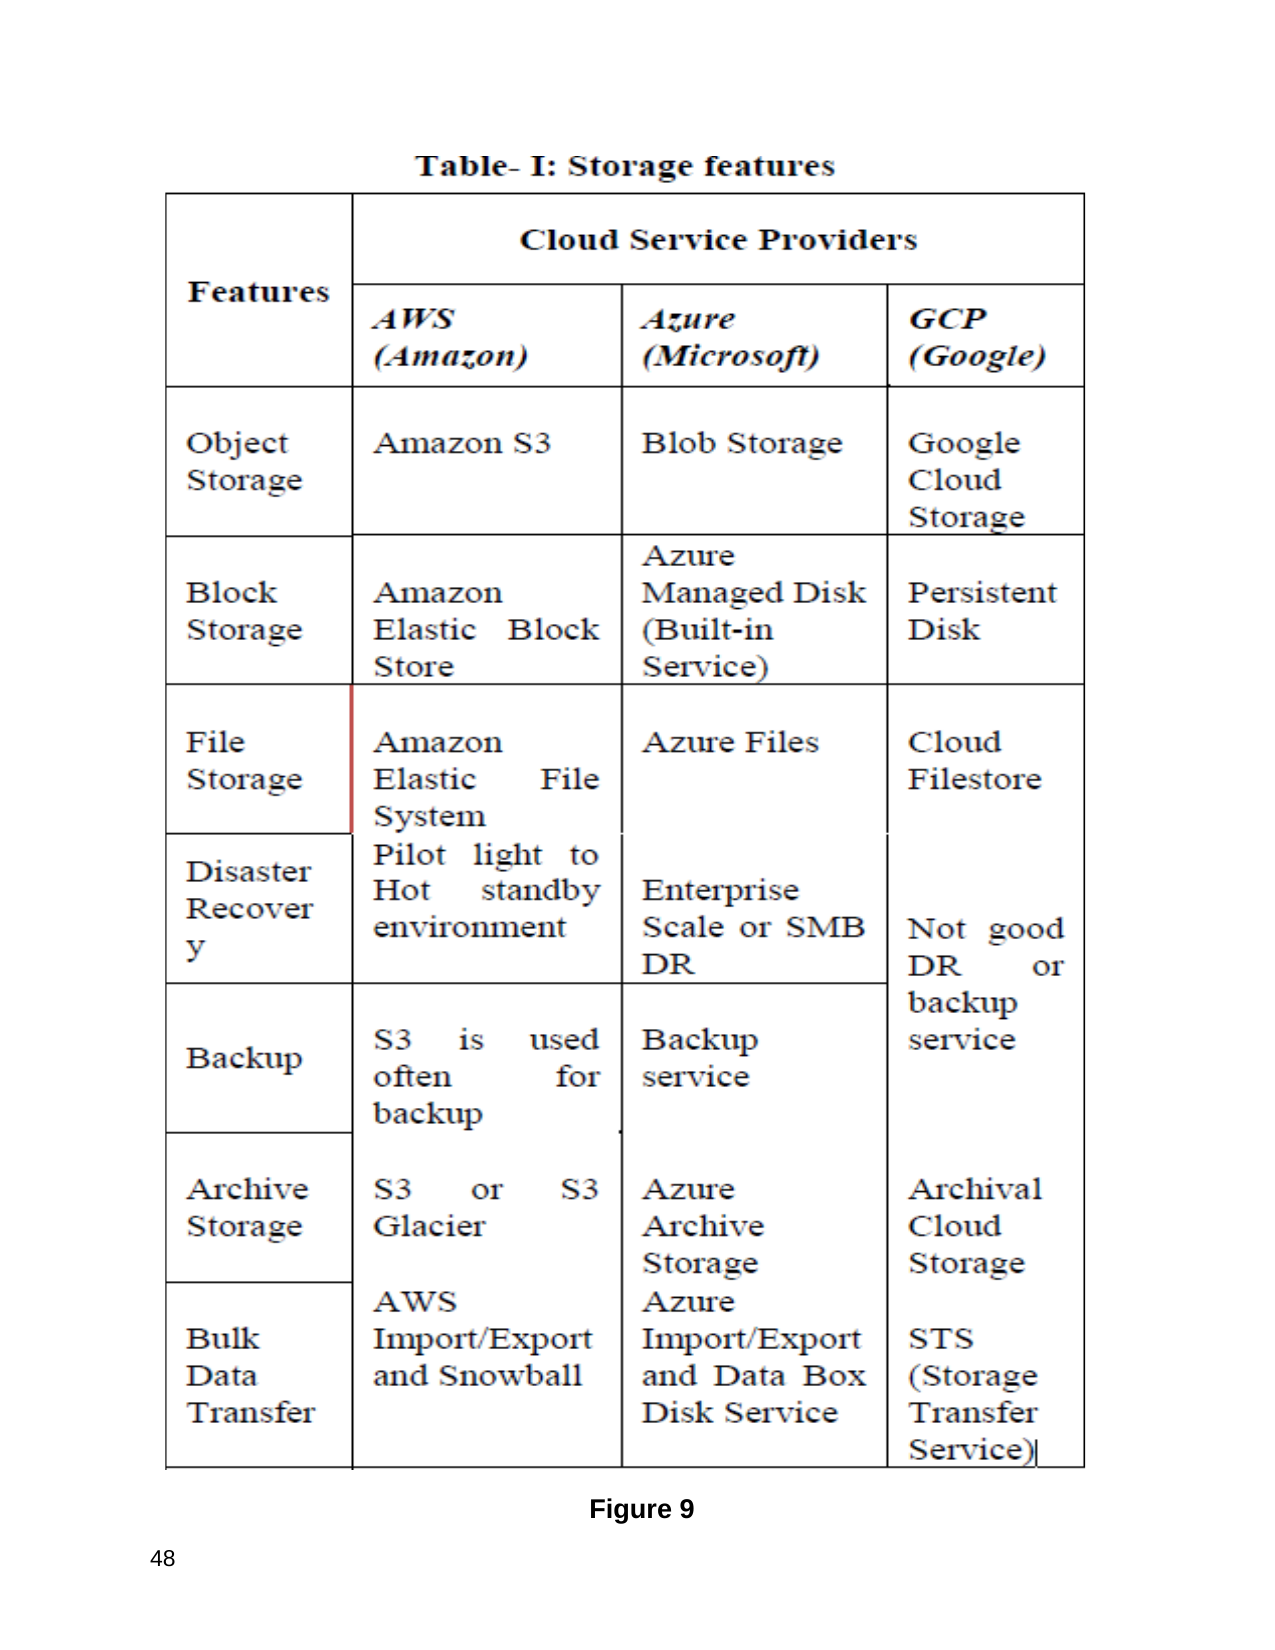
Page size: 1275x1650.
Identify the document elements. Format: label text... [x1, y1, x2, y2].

text Figure 9 [19, 1493, 1264, 1524]
picture [165, 156, 1085, 1470]
